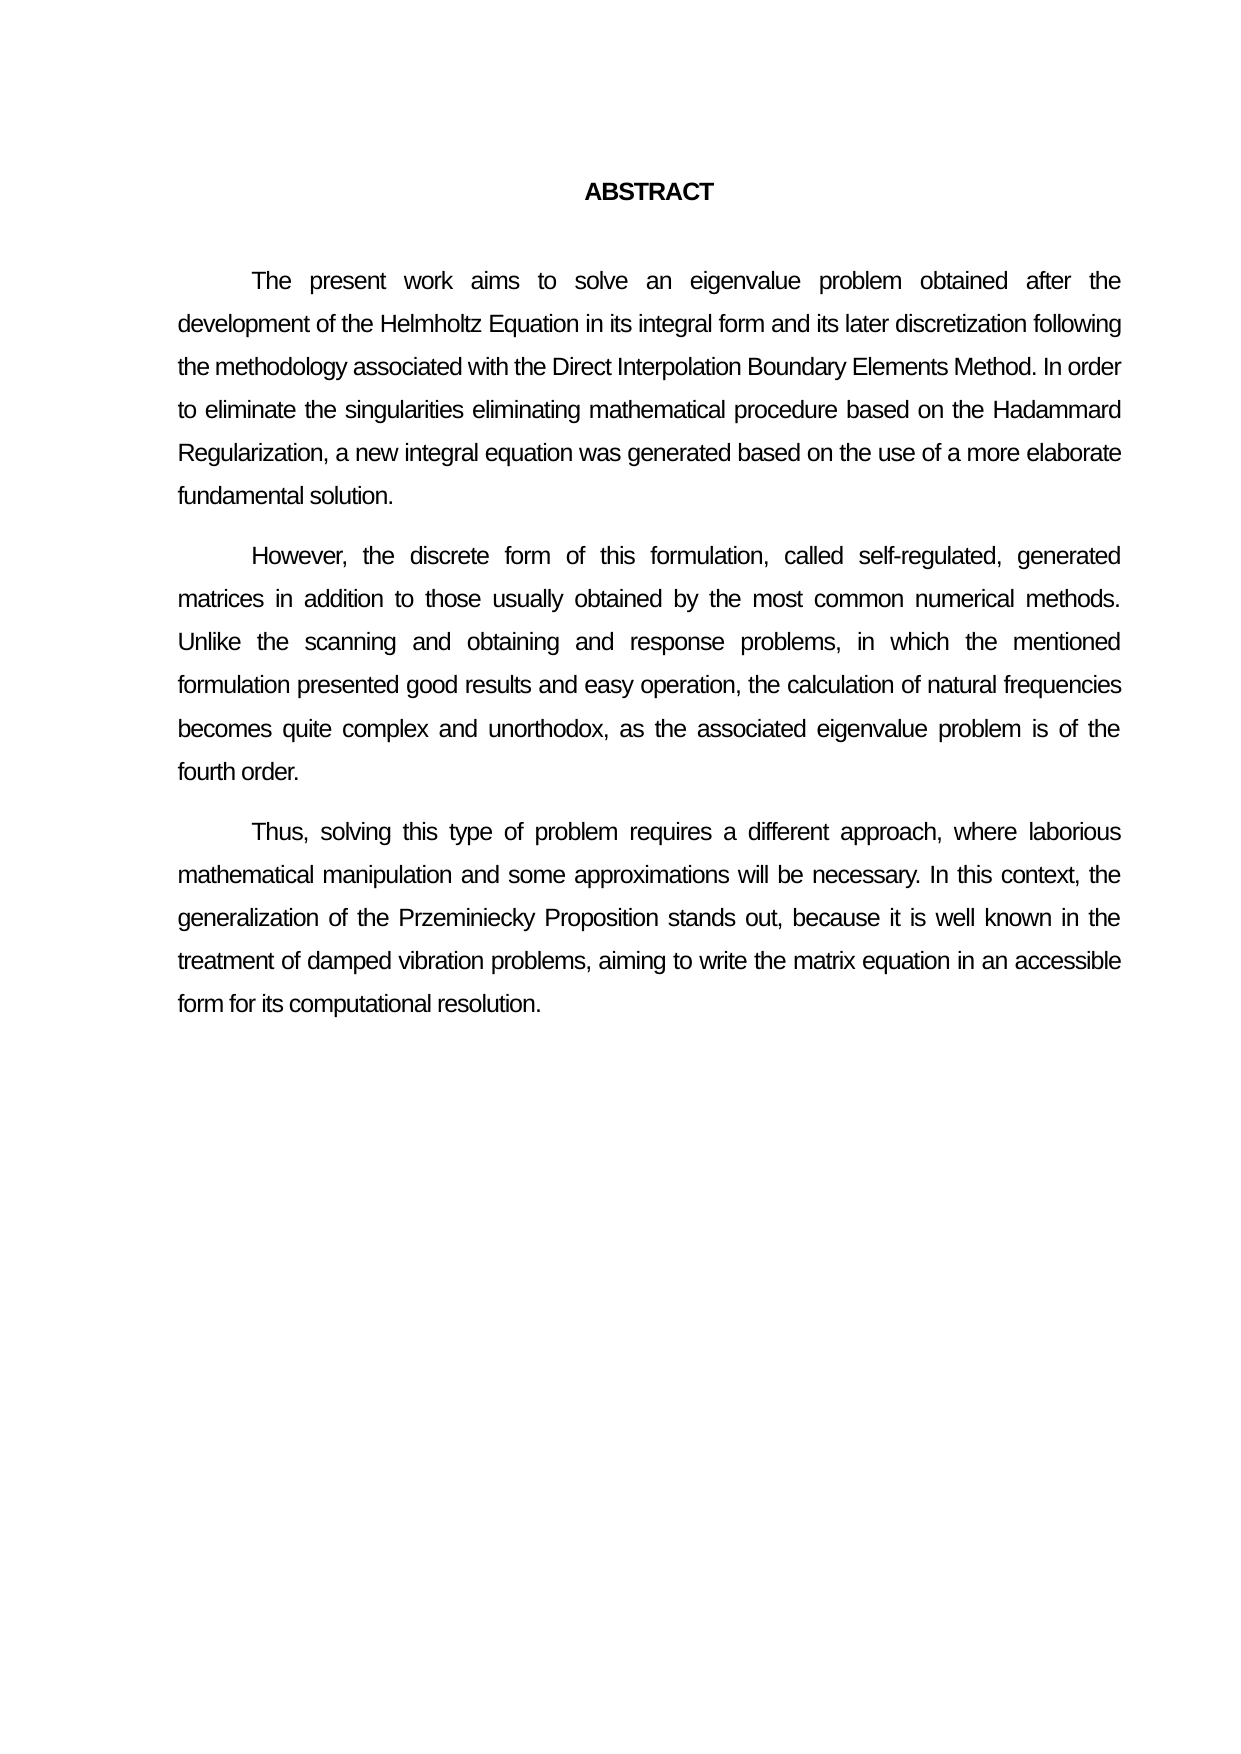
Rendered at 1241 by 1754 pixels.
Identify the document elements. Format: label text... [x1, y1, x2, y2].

text However, the discrete form of this formulation, called self-regulated, generated matrices in addition to those usually obtained by the most common numerical methods. Unlike the scanning and obtaining and response problems, in which the mentioned formulation presented good results and easy operation, the calculation of natural frequencies becomes quite complex and unorthodox, as the associated eigenvalue problem is of the fourth order. [177, 541, 1122, 786]
title ABSTRACT [177, 177, 1122, 206]
text The present work aims to solve an eigenvalue problem obtained after the development of the Helmholtz Equation in its integral form and its later discretization following the methodology associated with the Direct Interpolation Boundary Elements Method. In order to eliminate the singularities eliminating mathematical procedure based on the Hadammard Regularization, a new integral equation was generated based on the use of a more elaborate fundamental solution. [177, 266, 1122, 510]
text Thus, solving this type of problem requires a different approach, where laborious mathematical manipulation and some approximations will be necessary. In this context, the generalization of the Przeminiecky Proposition stands out, because it is well known in the treatment of damped vibration problems, aiming to write the matrix equation in an accessible form for its computational resolution. [177, 817, 1122, 1018]
